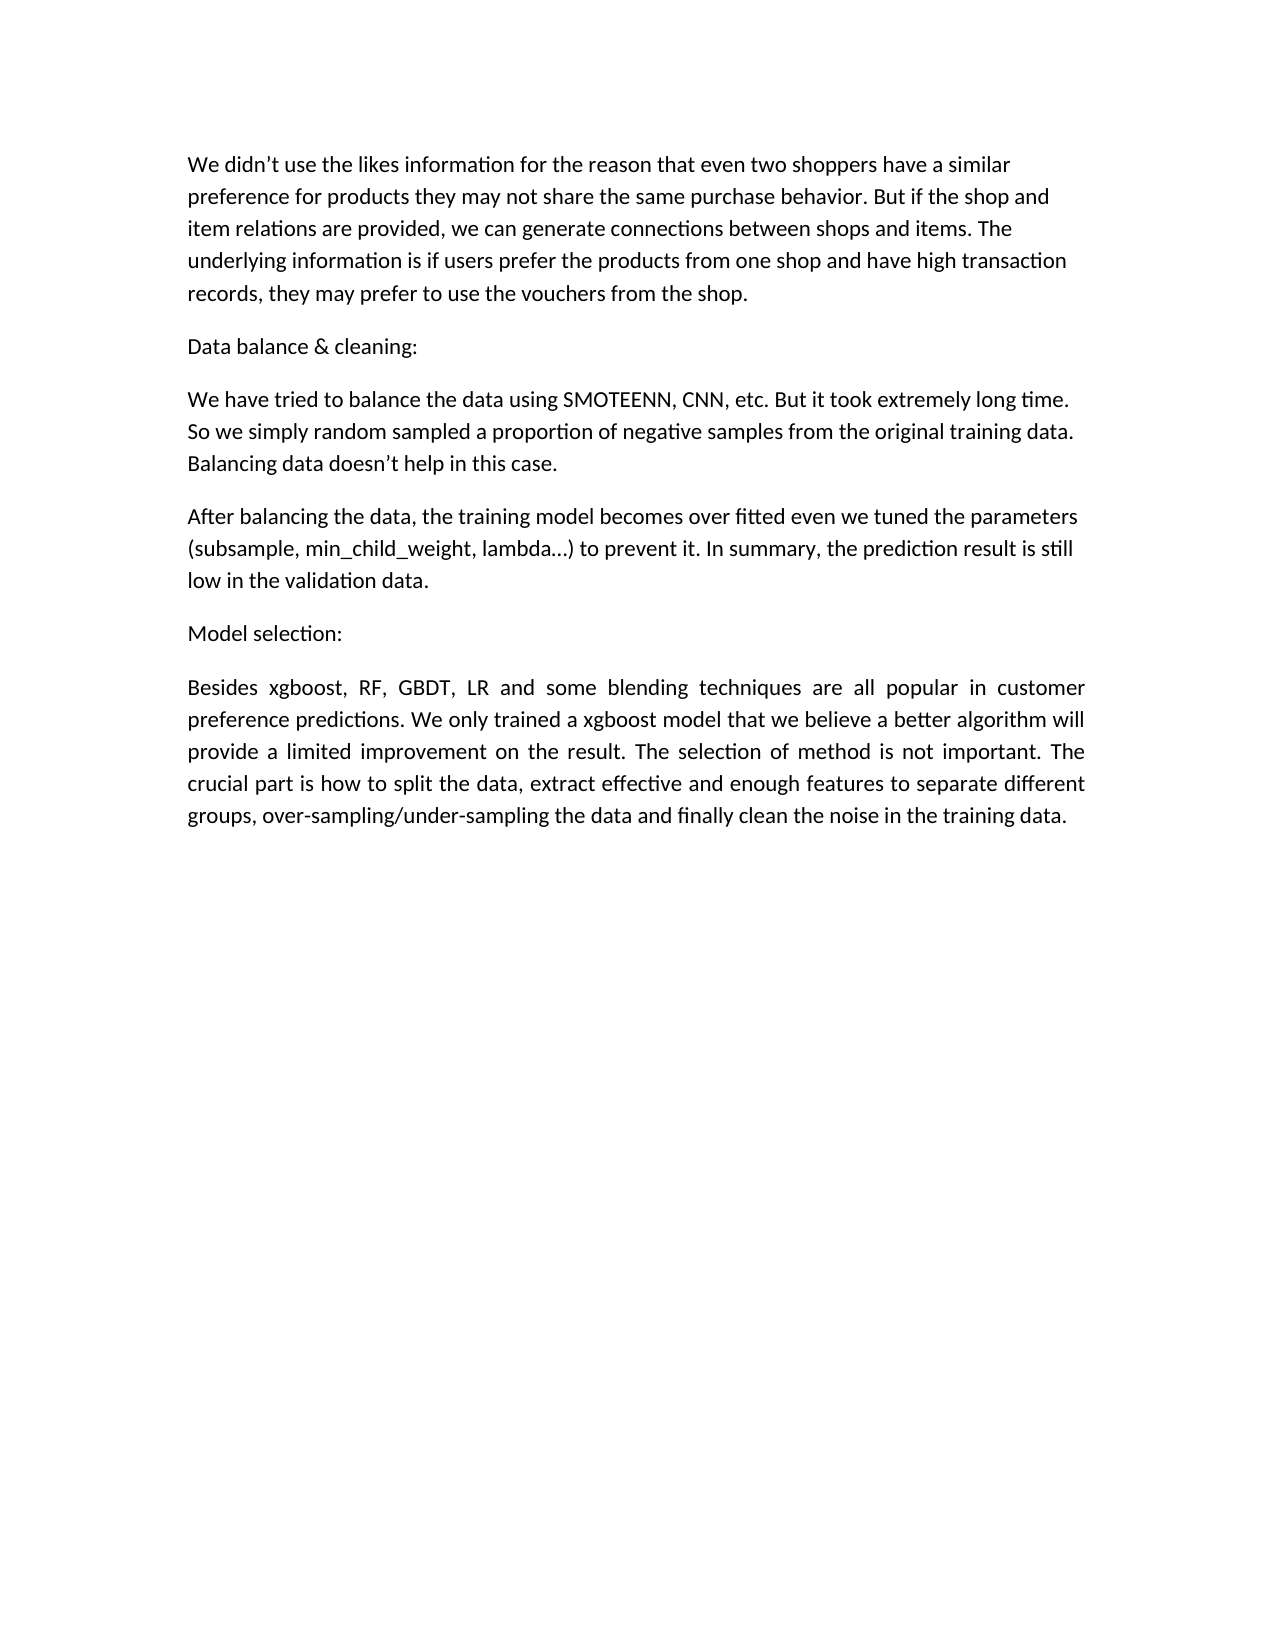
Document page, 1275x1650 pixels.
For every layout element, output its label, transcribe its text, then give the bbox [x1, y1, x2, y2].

text We didn’t use the likes information for the reason that even two shoppers have a similar preference for products they may not share the same purchase behavior. But if the shop and item relations are provided, we can generate connections between shops and items. The underlying information is if users prefer the products from one shop and have high transaction records, they may prefer to use the vouchers from the shop. [187, 150, 1087, 307]
text Besides xgboost, RF, GBDT, LR and some blending techniques are all popular in customer preference predictions. We only trained a xgboost model that we believe a better algorithm will provide a limited improvement on the result. The selection of method is not important. The crucial part is how to split the data, extract effective and enough features to separate different groups, over-sampling/under-sampling the data and finally clean the noise in the training data. [187, 673, 1087, 829]
text Model selection: [187, 619, 1087, 648]
text After balancing the data, the training model becomes over fitted even we tuned the parameters (subsample, min_child_weight, lambda…) to prevent it. In summary, the prediction result is still low in the validation data. [187, 502, 1087, 594]
text Data balance & cleaning: [187, 332, 1087, 360]
text We have tried to balance the data using SMOTEENN, CNN, etc. But it took extremely long time. So we simply random sampled a proportion of negative samples from the original training data. Balancing data doesn’t help in this case. [187, 385, 1087, 477]
